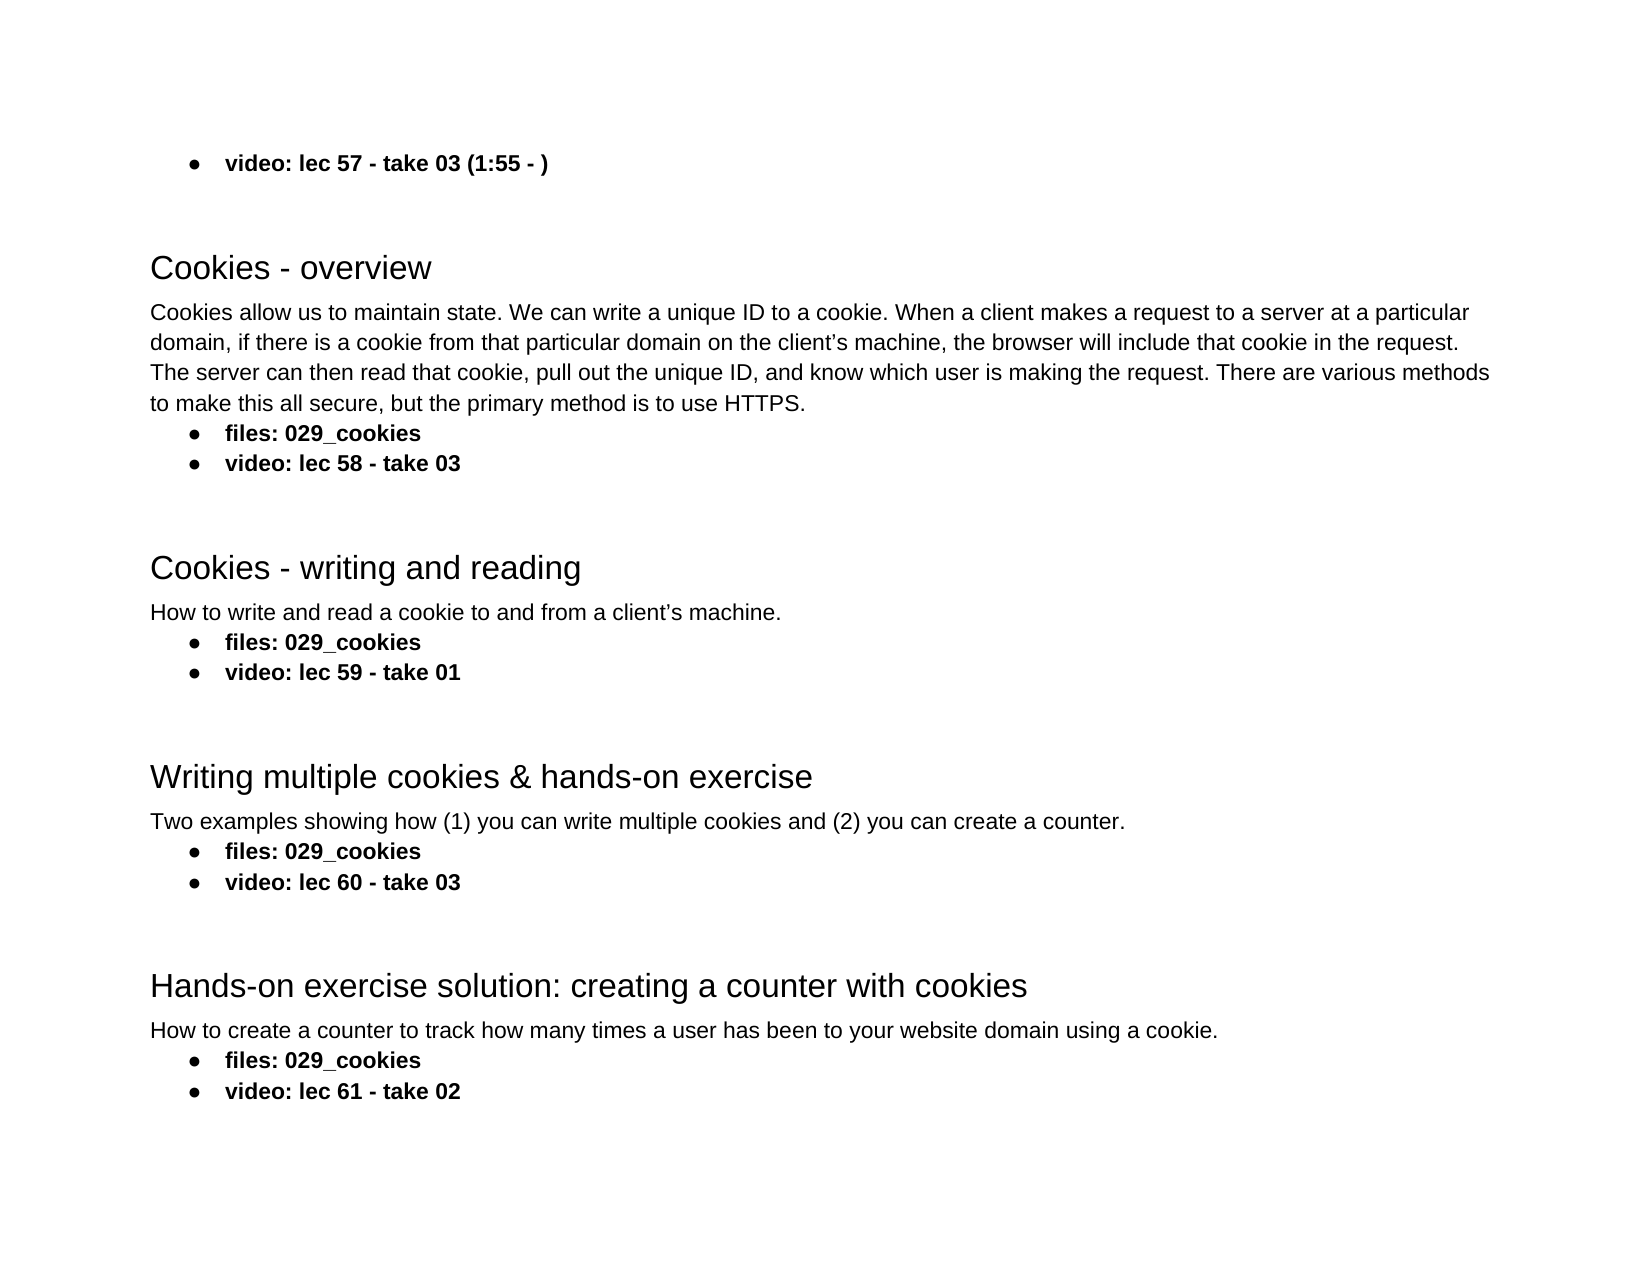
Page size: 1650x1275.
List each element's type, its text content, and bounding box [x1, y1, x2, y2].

list files: 029_cookies [187, 1047, 1500, 1074]
list video: lec 59 - take 01 [187, 659, 1500, 686]
text How to create a counter to track how many times a user has been to your website domain using a cookie. [150, 1017, 1500, 1044]
text Cookies allow us to maintain state. We can write a unique ID to a cookie. When a client makes a request to a server at a particular domain, if there is a cookie from that particular domain on the client’s machine, the browser will include that cookie in the request. The server can then read that cookie, pull out the unique ID, and know which user is making the request. There are various methods to make this all secure, but the primary method is to use HTTPS. [150, 299, 1500, 416]
subtitle Hands-on exercise solution: creating a counter with cookies [150, 966, 1500, 1005]
list files: 029_cookies [187, 420, 1500, 446]
list video: lec 57 - take 03 (1:55 - ) [187, 150, 1500, 176]
list video: lec 60 - take 03 [187, 868, 1500, 895]
list video: lec 58 - take 03 [187, 450, 1500, 476]
list files: 029_cookies [187, 629, 1500, 655]
subtitle Writing multiple cookies & hands-on exercise [150, 757, 1500, 796]
text Two examples showing how (1) you can write multiple cookies and (2) you can create a counter. [150, 808, 1500, 834]
text How to write and read a cookie to and from a client’s machine. [150, 599, 1500, 625]
list video: lec 61 - take 02 [187, 1078, 1500, 1104]
subtitle Cookies - writing and reading [150, 548, 1500, 586]
list files: 029_cookies [187, 838, 1500, 864]
subtitle Cookies - overview [150, 248, 1500, 286]
